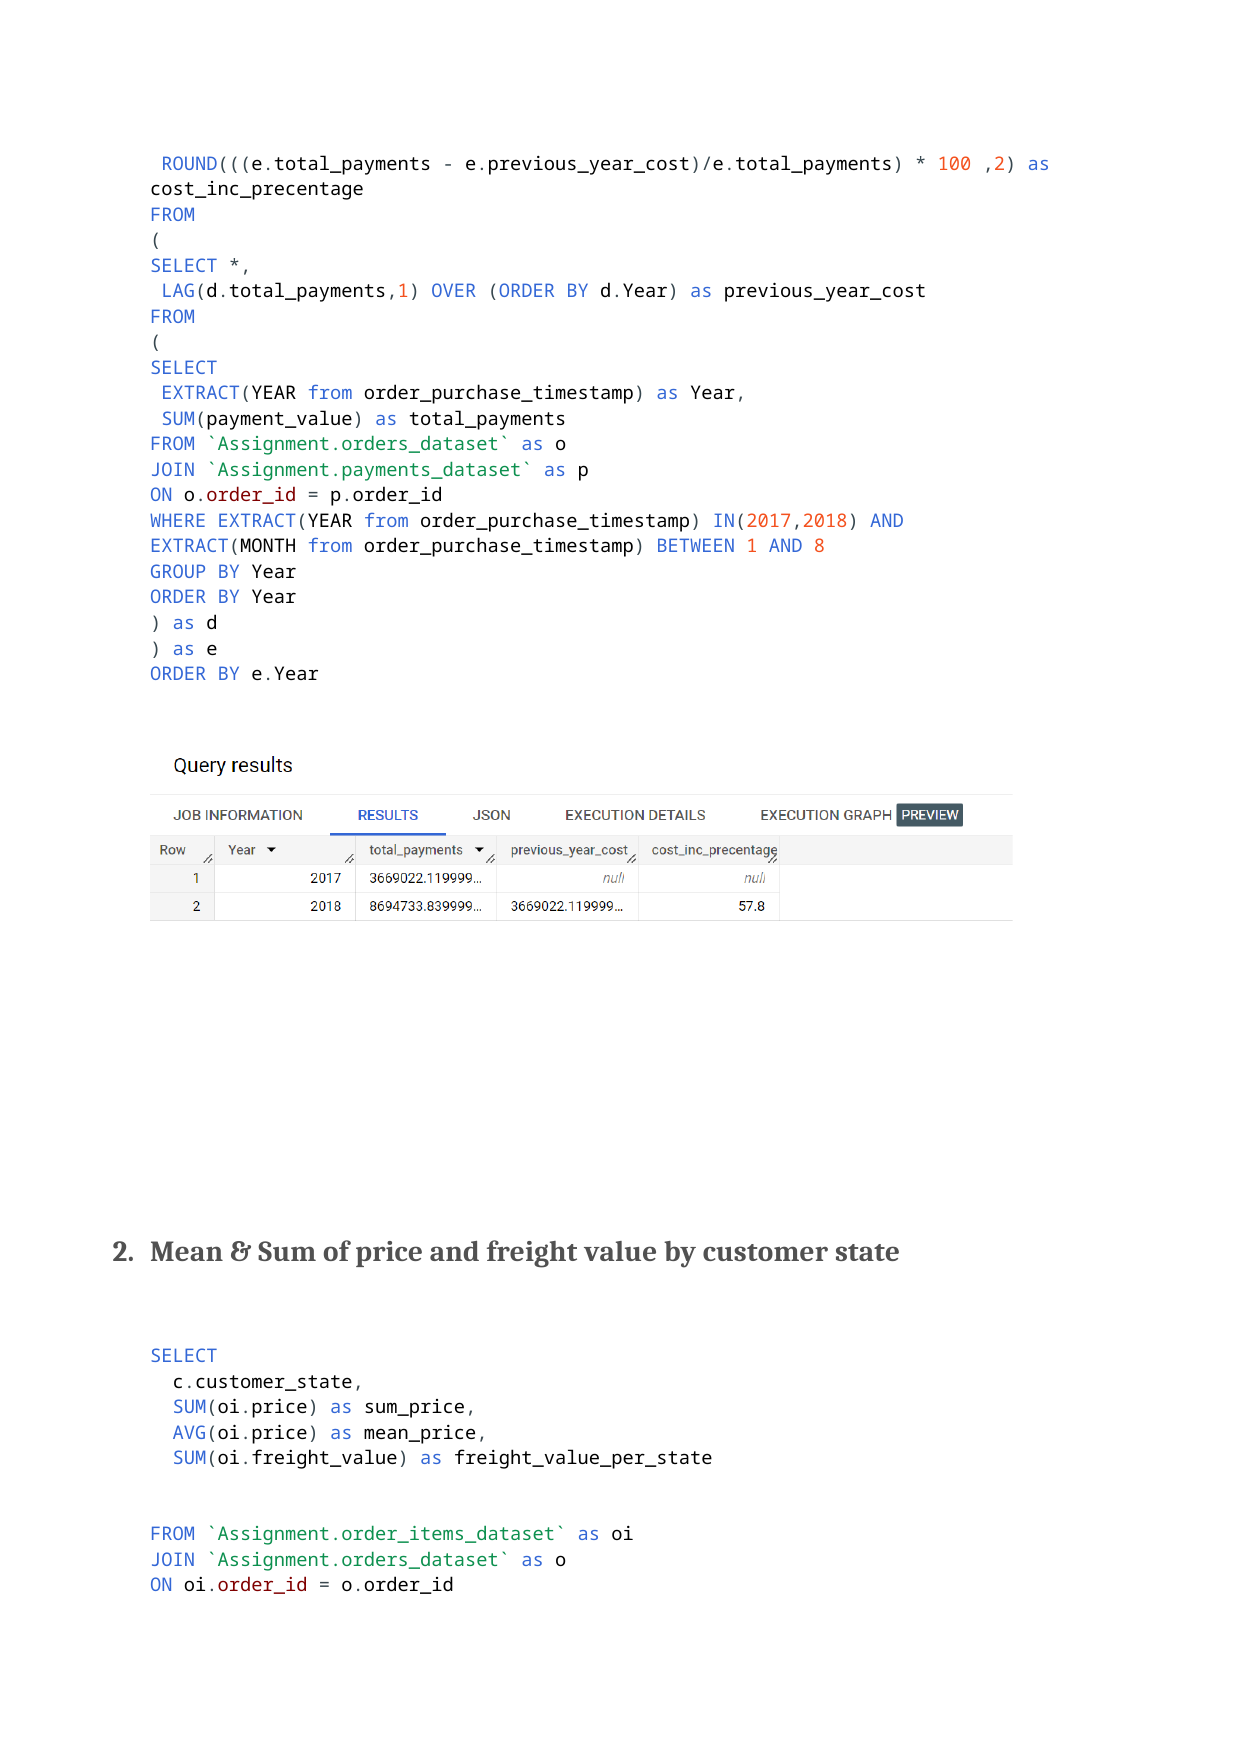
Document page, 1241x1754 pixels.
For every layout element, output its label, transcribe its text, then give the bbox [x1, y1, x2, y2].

text c.customer_state, [150, 1368, 1090, 1394]
text EXTRACT(MONTH from order_purchase_timestamp) BETWEEN 1 AND 8 [150, 533, 1090, 558]
text SELECT [150, 354, 1090, 380]
text JOIN `Assignment.payments_dataset` as p [150, 456, 1090, 482]
text SUM(payment_value) as total_payments [150, 405, 1090, 431]
text ON oi.order_id = o.order_id [150, 1572, 1090, 1597]
text ( [150, 329, 1090, 354]
text JOIN `Assignment.orders_dataset` as o [150, 1546, 1090, 1572]
text EXTRACT(YEAR from order_purchase_timestamp) as Year, [150, 380, 1090, 405]
text SUM(oi.price) as sum_price, [150, 1394, 1090, 1419]
text ORDER BY Year [150, 584, 1090, 609]
text ORDER BY e.Year [150, 660, 1090, 686]
text ( [150, 227, 1090, 252]
picture [150, 740, 1013, 928]
text FROM [150, 201, 1090, 227]
text FROM `Assignment.orders_dataset` as o [150, 431, 1090, 456]
text GROUP BY Year [150, 558, 1090, 584]
text ROUND(((e.total_payments - e.previous_year_cost)/e.total_payments) * 100 ,2) as cost_inc_precentage [150, 150, 1090, 201]
text WHERE EXTRACT(YEAR from order_purchase_timestamp) IN(2017,2018) AND [150, 507, 1090, 533]
list Mean & Sum of price and freight value by customer state [112, 1235, 1090, 1268]
text ON o.order_id = p.order_id [150, 482, 1090, 507]
text SUM(oi.freight_value) as freight_value_per_state [150, 1445, 1090, 1470]
text ) as d [150, 609, 1090, 635]
text SELECT [150, 1343, 1090, 1368]
text SELECT *, [150, 252, 1090, 278]
text FROM [150, 303, 1090, 329]
text FROM `Assignment.order_items_dataset` as oi [150, 1521, 1090, 1546]
text LAG(d.total_payments,1) OVER (ORDER BY d.Year) as previous_year_cost [150, 278, 1090, 303]
text AVG(oi.price) as mean_price, [150, 1419, 1090, 1445]
text ) as e [150, 635, 1090, 660]
